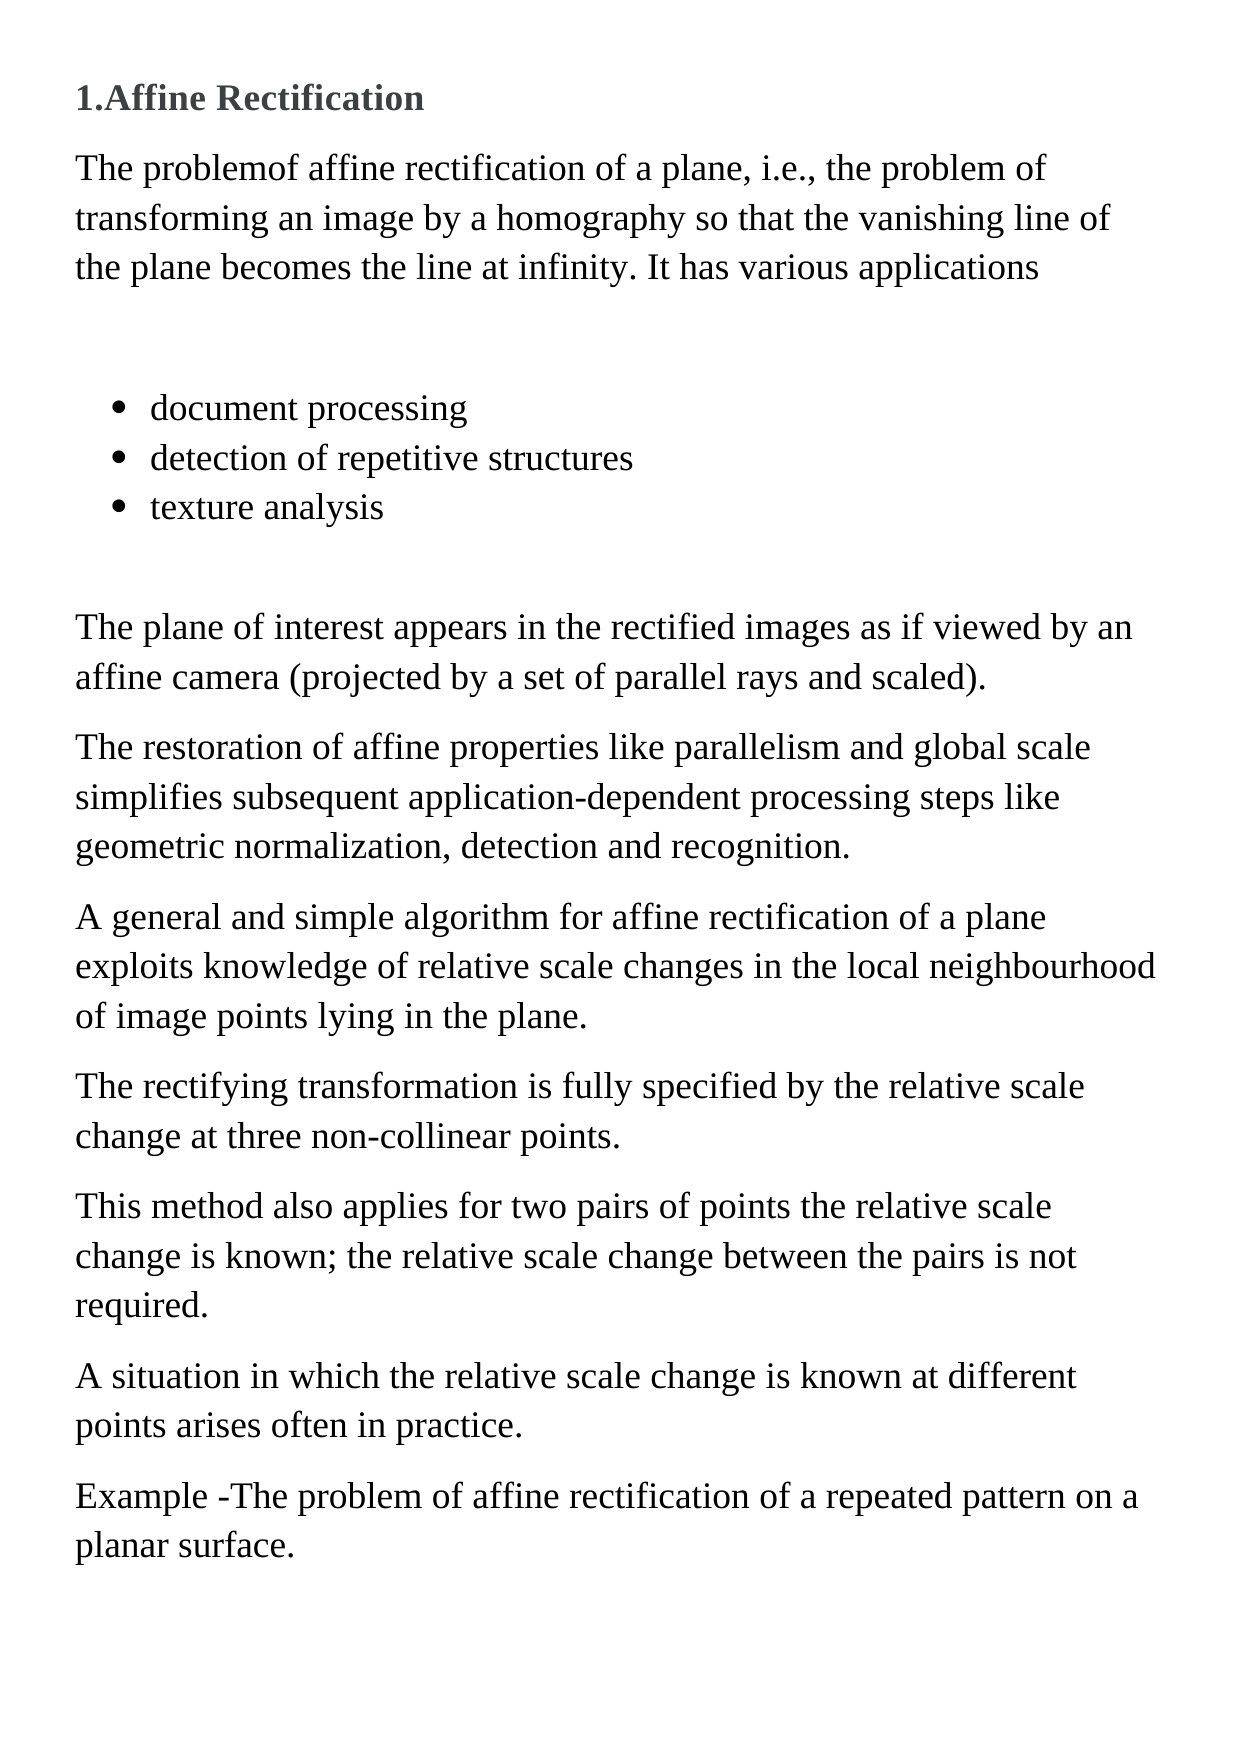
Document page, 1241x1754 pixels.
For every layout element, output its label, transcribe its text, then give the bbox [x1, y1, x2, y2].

list document processing [112, 385, 1165, 428]
text The rectifying transformation is fully specified by the relative scale change at three non-collinear points. [75, 1064, 1165, 1156]
text A situation in which the relative scale change is known at different points arises often in practice. [75, 1353, 1165, 1446]
list detection of repetitive structures [112, 435, 1165, 478]
text This method also applies for two pairs of points the relative scale change is known; the relative scale change between the pairs is not required. [75, 1184, 1165, 1326]
text The problemof affine rectification of a plane, i.e., the problem of transforming an image by a homography so that the vanishing line of the plane becomes the line at infinity. It has various applications [75, 145, 1165, 288]
text Example -The problem of affine rectification of a repeated pattern on a planar surface. [75, 1473, 1165, 1566]
text 1.Affine Rectification [75, 75, 1165, 118]
text The restoration of affine properties like parallelism and global scale simplifies subsequent application-dependent processing steps like geometric normalization, detection and recognition. [75, 724, 1165, 867]
text A general and simple algorithm for affine rectification of a plane exploits knowledge of relative scale changes in the local neighbourhood of image points lying in the plane. [75, 894, 1165, 1036]
list texture analysis [112, 484, 1165, 528]
text The plane of interest appears in the rectified images as if viewed by an affine camera (projected by a set of parallel rays and scaled). [75, 604, 1165, 697]
